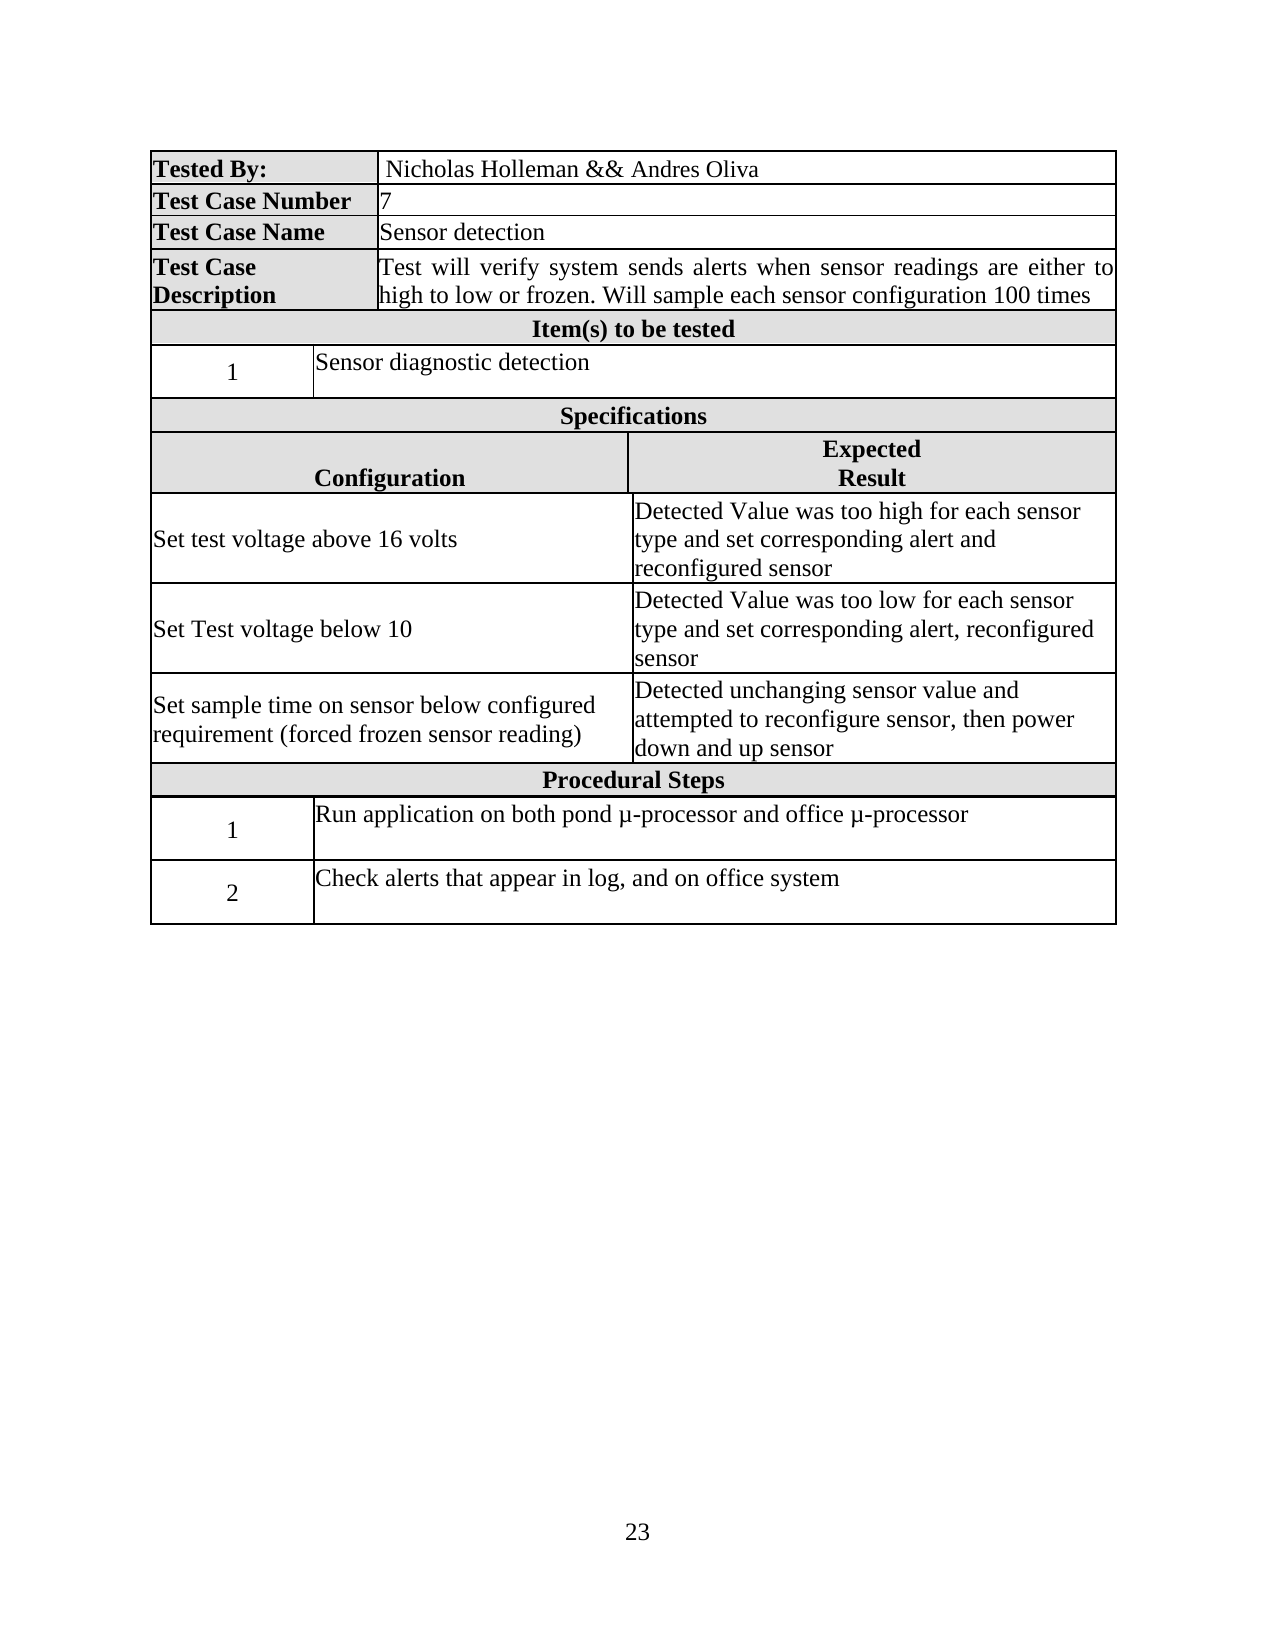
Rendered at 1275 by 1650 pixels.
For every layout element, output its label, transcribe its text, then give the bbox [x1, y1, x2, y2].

table_cell Specifications [152, 399, 1115, 431]
table_cell Run application on both pond µ-processor and office µ-processor [315, 798, 1115, 859]
table_cell Test Case Description [152, 250, 377, 309]
table_header Tested By: [152, 152, 377, 182]
table_cell Sensor detection [379, 216, 1115, 248]
table_cell 2 [152, 861, 313, 923]
table_cell Configuration [152, 433, 627, 492]
table_cell Detected Value was too high for each sensor type and set corresponding alert and reconfigured sensor [634, 494, 1115, 582]
table_cell Check alerts that appear in log, and on office system [315, 861, 1115, 923]
table_cell Test Case Number [152, 185, 377, 215]
table_cell Set Test voltage below 10 [152, 584, 632, 672]
table_header Nicholas Holleman && Andres Oliva [379, 152, 1115, 182]
table_cell 1 [152, 346, 313, 397]
table_cell Sensor diagnostic detection [314, 346, 1115, 397]
table_cell Set test voltage above 16 volts [152, 494, 632, 582]
table_cell 1 [152, 798, 313, 859]
table_cell Expected Result [629, 433, 1115, 492]
table_cell Test Case Name [152, 216, 377, 248]
table_cell 7 [379, 185, 1115, 215]
table_cell Detected Value was too low for each sensor type and set corresponding alert, reconfigured sensor [634, 584, 1115, 672]
table_cell Detected unchanging sensor value and attempted to reconfigure sensor, then power down and up sensor [634, 674, 1115, 762]
table_cell Item(s) to be tested [152, 311, 1115, 343]
table_cell Test will verify system sends alerts when sensor readings are either to high to low or frozen. Will sample each sensor configuration 100 times [379, 250, 1115, 309]
table_cell Procedural Steps [152, 764, 1115, 795]
table_cell Set sample time on sensor below configured requirement (forced frozen sensor reading) [152, 674, 632, 762]
